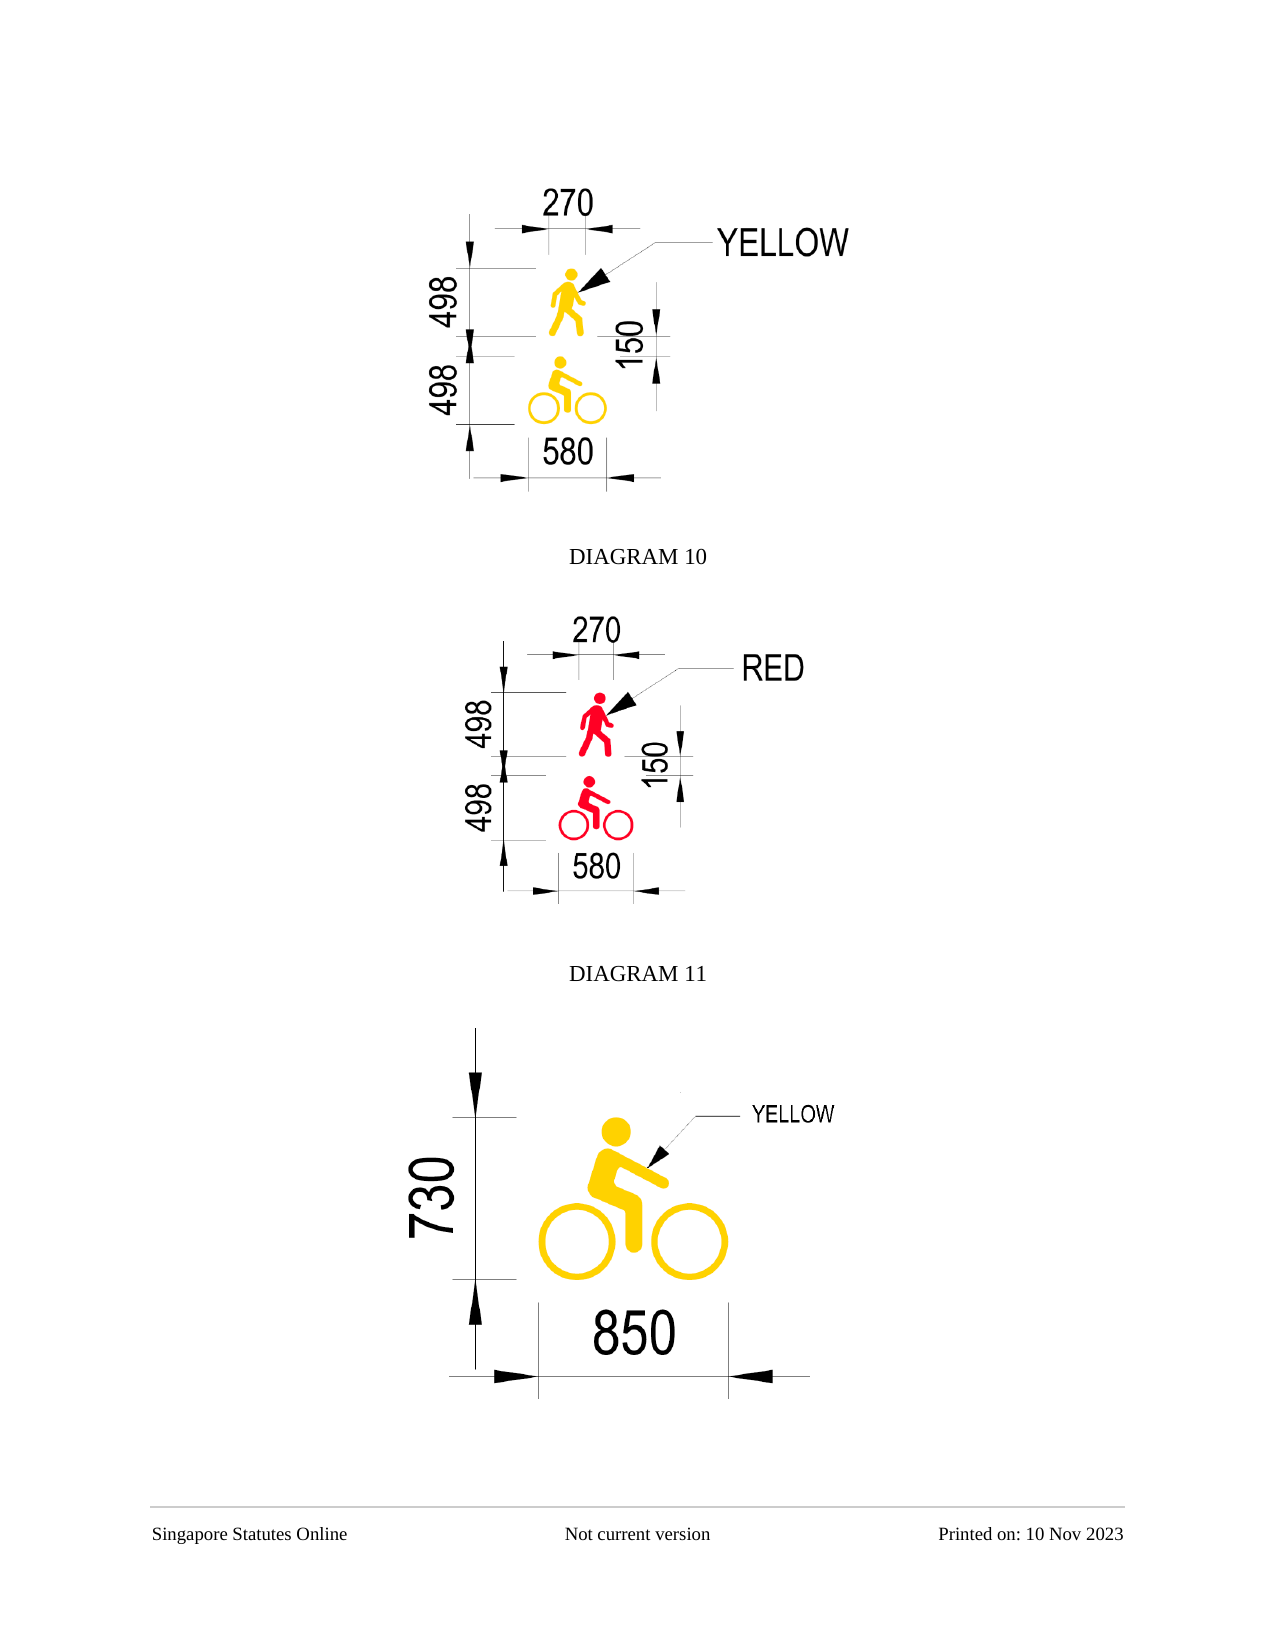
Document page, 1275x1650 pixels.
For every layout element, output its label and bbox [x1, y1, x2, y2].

picture [447, 602, 829, 917]
picture [419, 169, 857, 500]
picture [399, 1020, 877, 1436]
table_header [151, 150, 1126, 1467]
